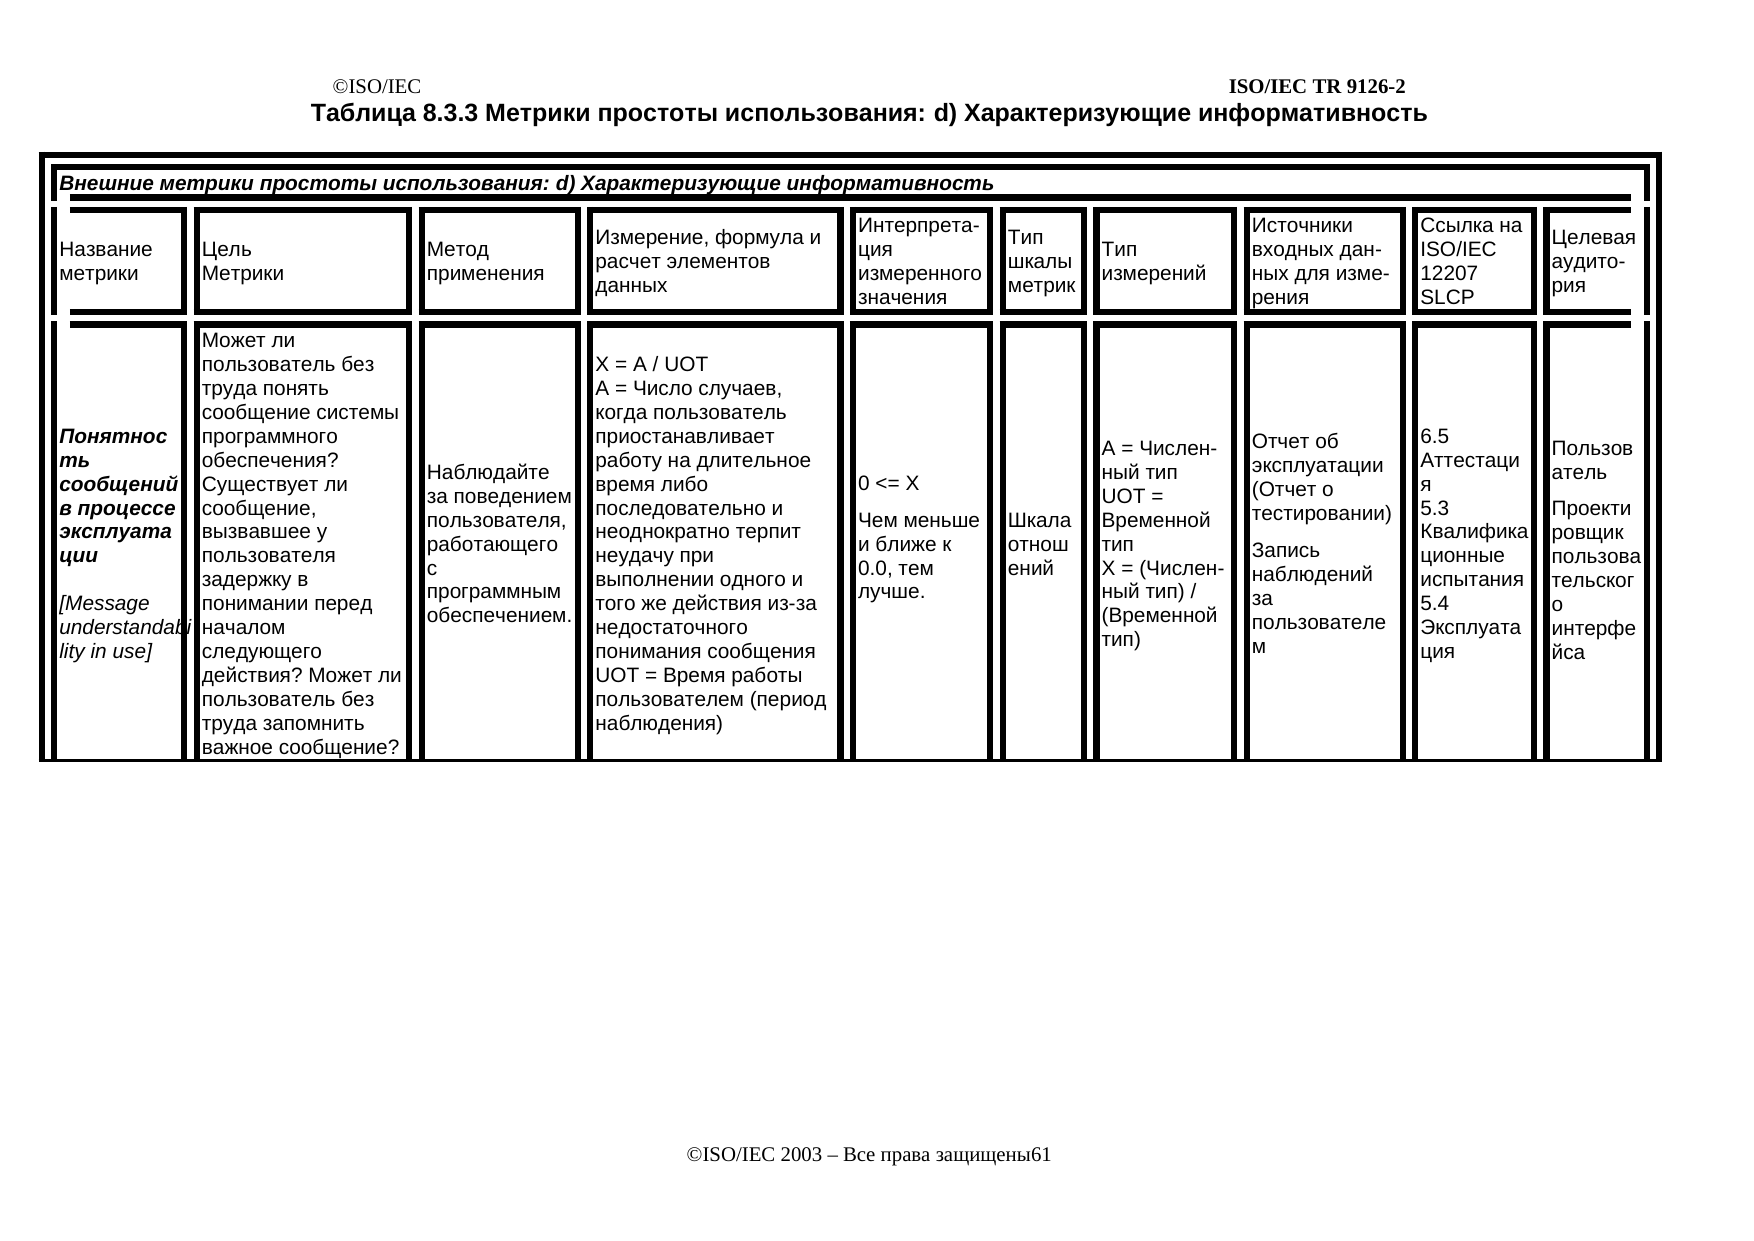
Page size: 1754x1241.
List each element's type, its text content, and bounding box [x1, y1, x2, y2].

table_cell Метод применения [415, 201, 584, 309]
table_cell 0 <= X Чем меньше и ближе к 0.0, тем лучше. [847, 309, 996, 759]
table_cell Отчет об эксплуатации (Отчет о тестировании) Запись наблюдений за пользователем [1240, 309, 1409, 759]
table_cell Может ли пользователь без труда понять сообщение системы программного обеспечения? Существует ли сообщение, вызвавшее у пользователя задержку в понимании перед началом следующего действия? Может ли пользователь без труда запомнить важное сообщение? [190, 309, 415, 759]
table_cell Ссылка на ISO/IEC 12207 SLCP [1409, 201, 1540, 309]
table_cell Название метрики [48, 194, 190, 309]
table_cell Цель Метрики [190, 201, 415, 309]
table_cell Пользователь Проектировщик пользовательского интерфейса [1540, 309, 1653, 759]
table_header Внешние метрики простоты использования: d) Характеризующие информативность [48, 158, 1653, 194]
table_cell Шкала отношений [996, 309, 1090, 759]
table_cell Источники входных данных для измерения [1240, 201, 1409, 309]
table_cell Тип шкалы метрик [996, 201, 1090, 309]
table_cell Наблюдайте за поведением пользователя, работающего с программным обеспечением. [415, 309, 584, 759]
table_cell Понятность сообщений в процессе эксплуатации [Message understandability in use] [48, 309, 190, 759]
table_cell 6.5 Аттестация 5.3 Квалификационные испытания 5.4 Эксплуатация [1409, 309, 1540, 759]
subtitle Таблица 8.3.3 Метрики простоты использования: d) Характеризующие информативность [59, 98, 1679, 127]
table_cell Целевая аудитория [1540, 194, 1653, 309]
table_cell A = Численный тип UOT = Временной тип X = (Численный тип) / (Временной тип) [1090, 309, 1240, 759]
table_cell Интерпретация измеренного значения [847, 201, 996, 309]
table_cell Измерение, формула и расчет элементов данных [584, 201, 847, 309]
table_cell Тип измерений [1090, 201, 1240, 309]
table_cell X = A / UOT A = Число случаев, когда пользователь приостанавливает работу на длительное время либо последовательно и неоднократно терпит неудачу при выполнении одного и того же действия из-за недостаточного понимания сообщения UOT = Время работы пользователем (период наблюдения) [584, 309, 847, 759]
